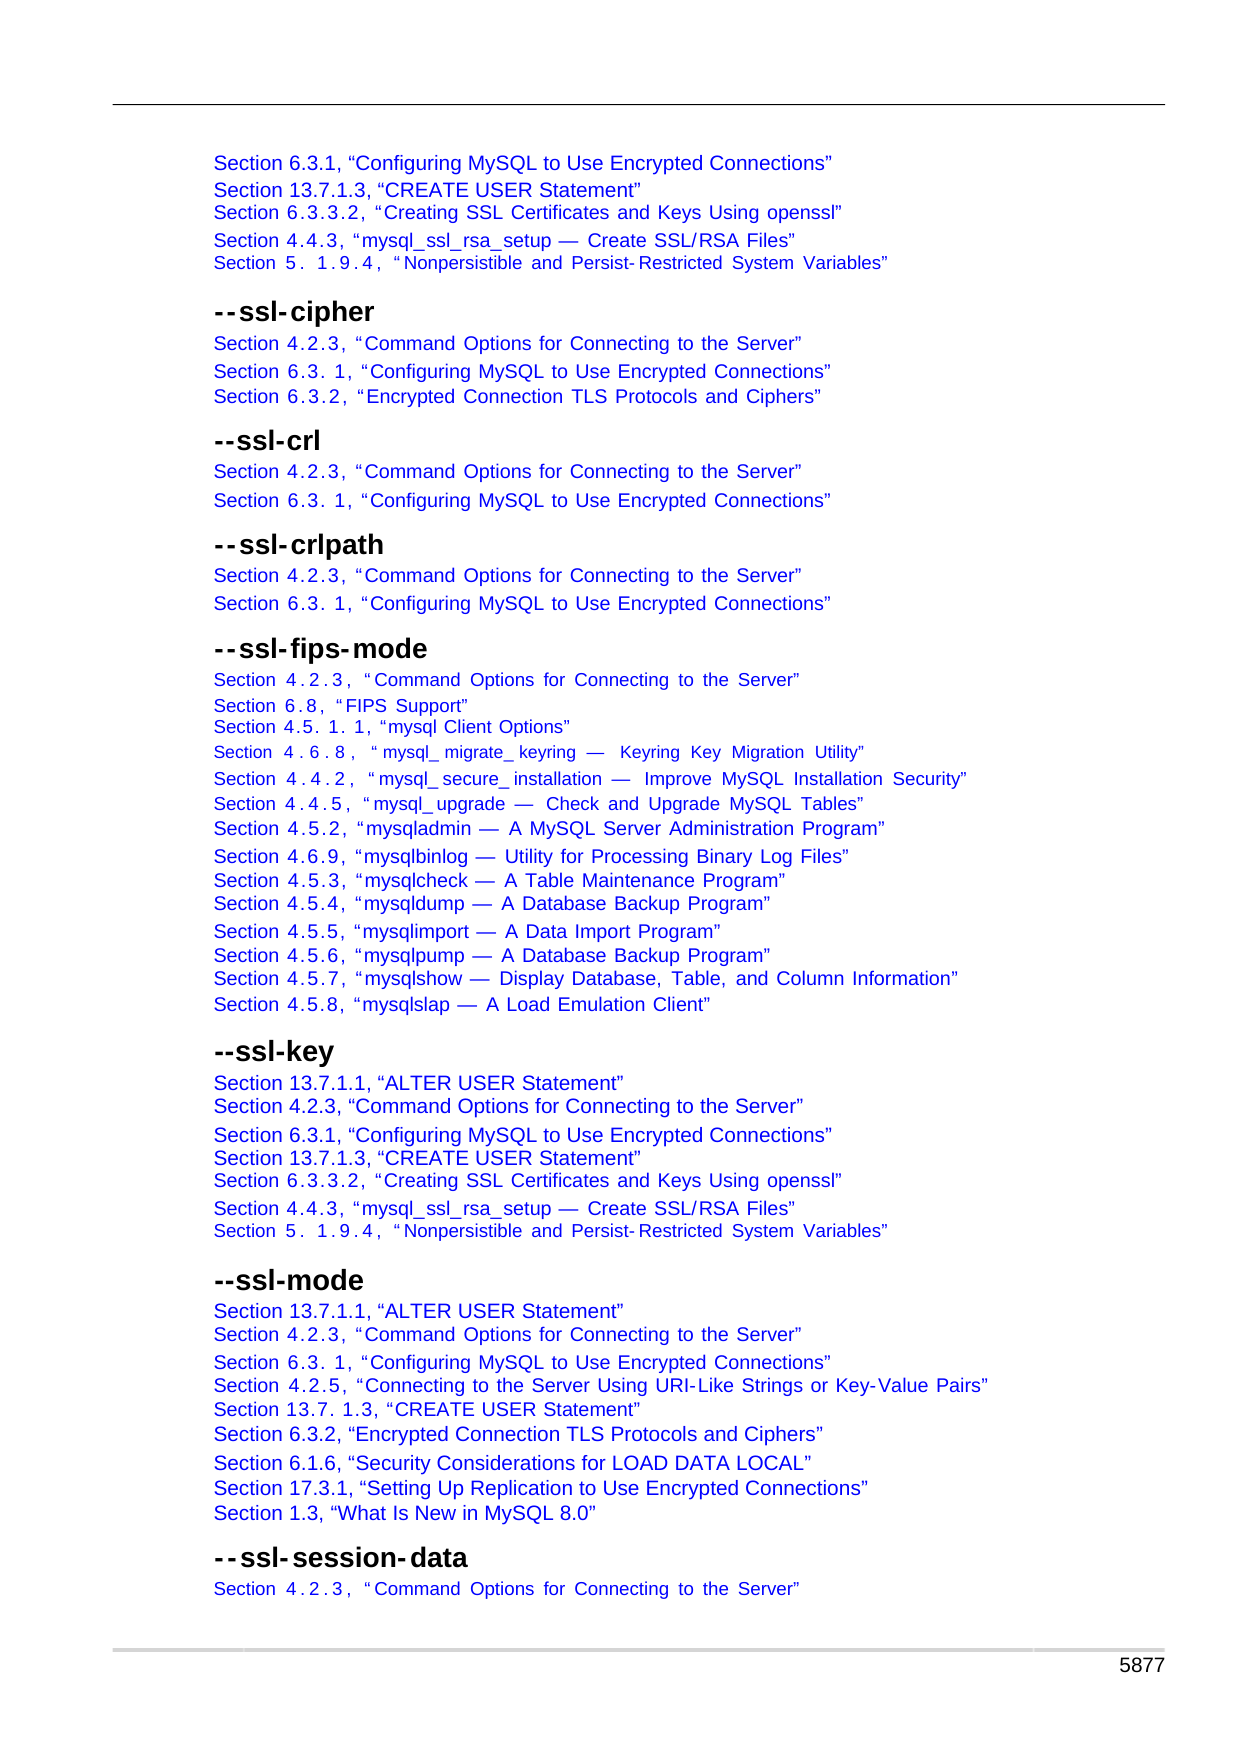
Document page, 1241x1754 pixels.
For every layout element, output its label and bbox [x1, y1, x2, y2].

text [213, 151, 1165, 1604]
picture [112, 1648, 1166, 1652]
